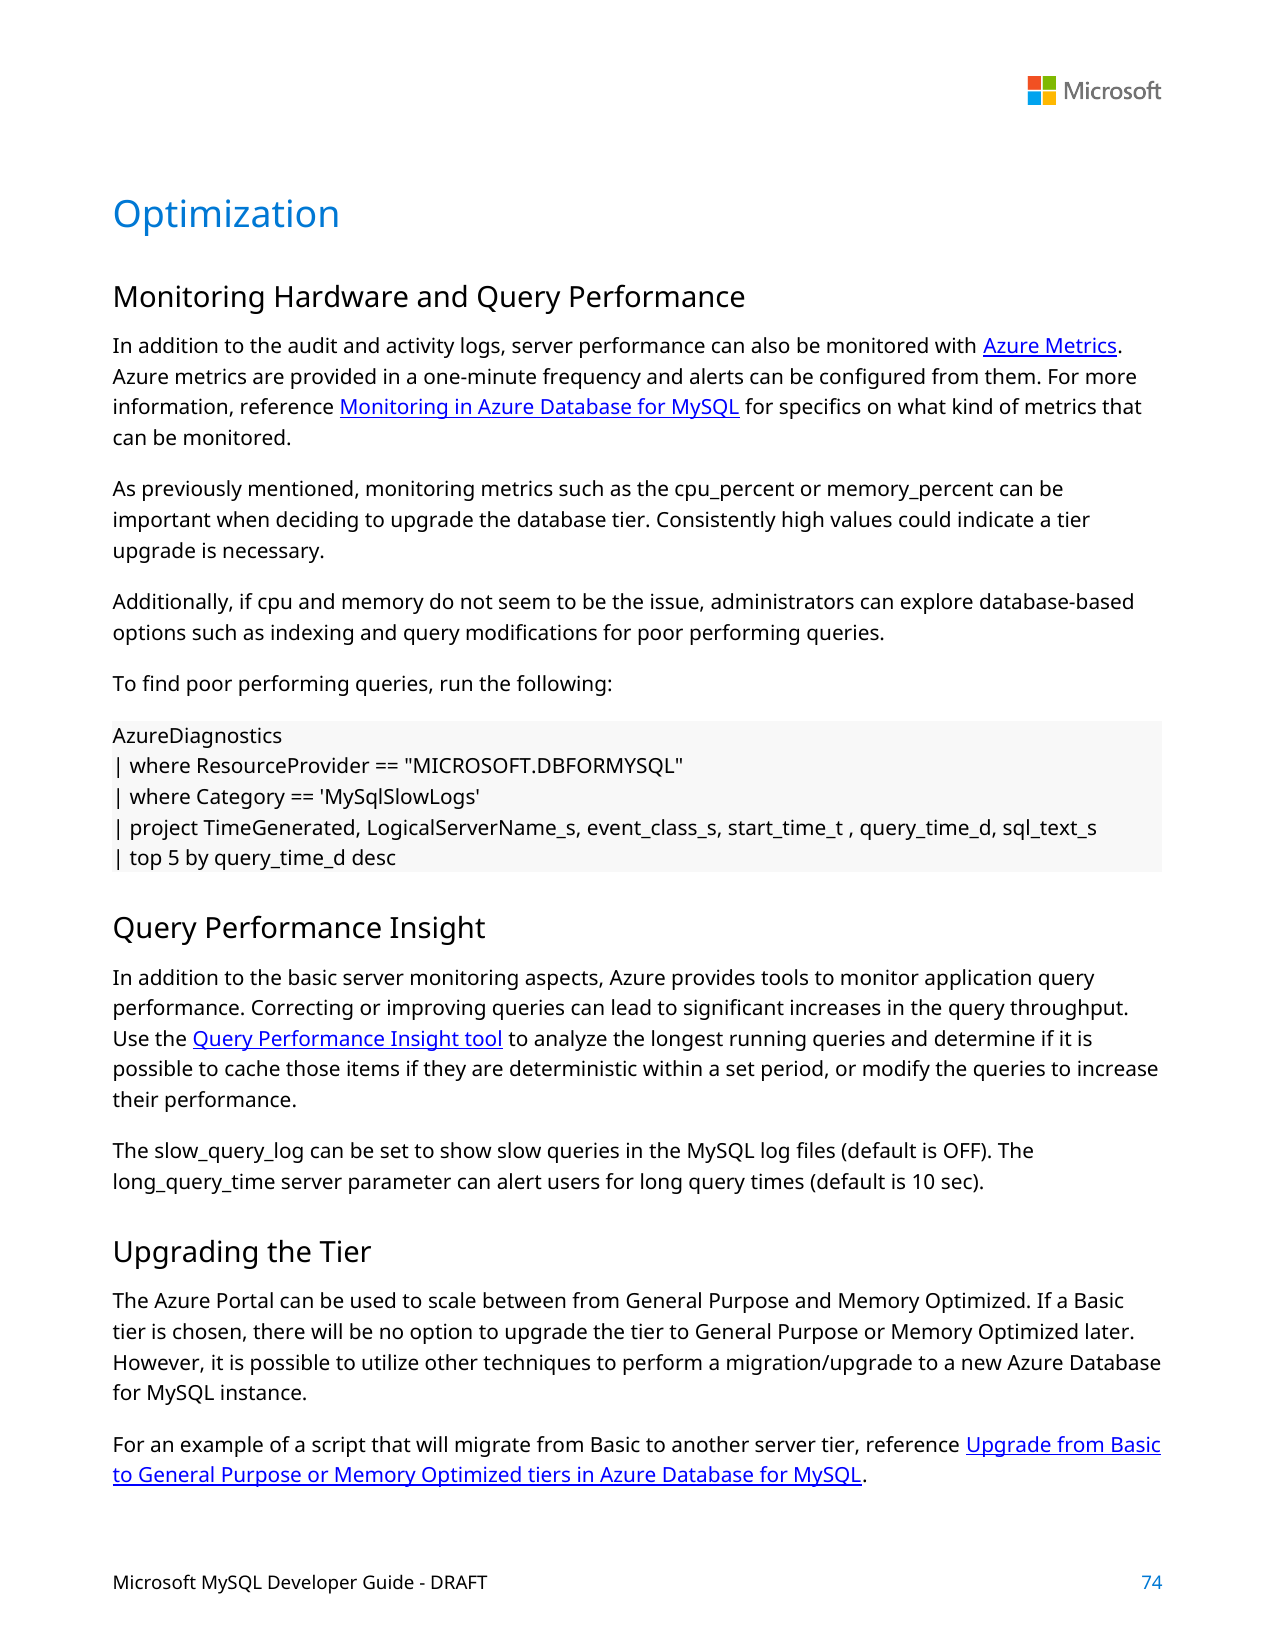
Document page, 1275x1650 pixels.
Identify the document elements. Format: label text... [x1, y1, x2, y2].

text Additionally, if cpu and memory do not seem to be the issue, administrators can explore database-based options such as indexing and query modifications for poor performing queries. [112, 587, 1162, 646]
subtitle Upgrading the Tier [112, 1231, 1162, 1271]
subtitle Optimization [112, 187, 1162, 238]
text For an example of a script that will migrate from Basic to another server tier, reference Upgrade from Basic to General Purpose or Memory Optimized tiers in Azure Database for MySQL. [112, 1430, 1162, 1489]
text In addition to the basic server monitoring aspects, Azure provides tools to monitor application query performance. Correcting or improving queries can lead to significant increases in the query throughput. Use the Query Performance Insight tool to analyze the longest running queries and determine if it is possible to cache those items if they are deterministic within a set period, or modify the queries to increase their performance. [112, 963, 1162, 1113]
text The Azure Portal can be used to scale between from General Purpose and Memory Optimized. If a Basic tier is chosen, there will be no option to upgrade the tier to General Purpose or Memory Optimized later. However, it is possible to utilize other techniques to perform a migration/upgrade to a new Azure Database for MySQL instance. [112, 1286, 1162, 1407]
text As previously mentioned, monitoring metrics such as the cpu_percent or memory_percent can be important when deciding to upgrade the database tier. Consistently high values could indicate a tier upgrade is necessary. [112, 474, 1162, 564]
subtitle Query Performance Insight [112, 907, 1162, 947]
text AzureDiagnostics | where ResourceProvider == "MICROSOFT.DBFORMYSQL" | where Category == 'MySqlSlowLogs' | project TimeGenerated, LogicalServerName_s, event_class_s, start_time_t , query_time_d, sql_text_s | top 5 by query_time_d desc [112, 721, 1162, 872]
picture [1026, 75, 1163, 107]
subtitle Monitoring Hardware and Query Performance [112, 276, 1162, 316]
text The slow_query_log can be set to show slow queries in the MySQL log files (default is OFF). The long_query_time server parameter can alert users for long query times (default is 10 sec). [112, 1137, 1162, 1196]
text In addition to the audit and activity logs, server performance can also be monitored with Azure Metrics. Azure metrics are provided in a one-minute frequency and alerts can be configured from them. For more information, reference Monitoring in Azure Database for MySQL for specifics on what kind of metrics that can be monitored. [112, 331, 1162, 452]
text To find poor performing queries, run the following: [112, 669, 1162, 698]
